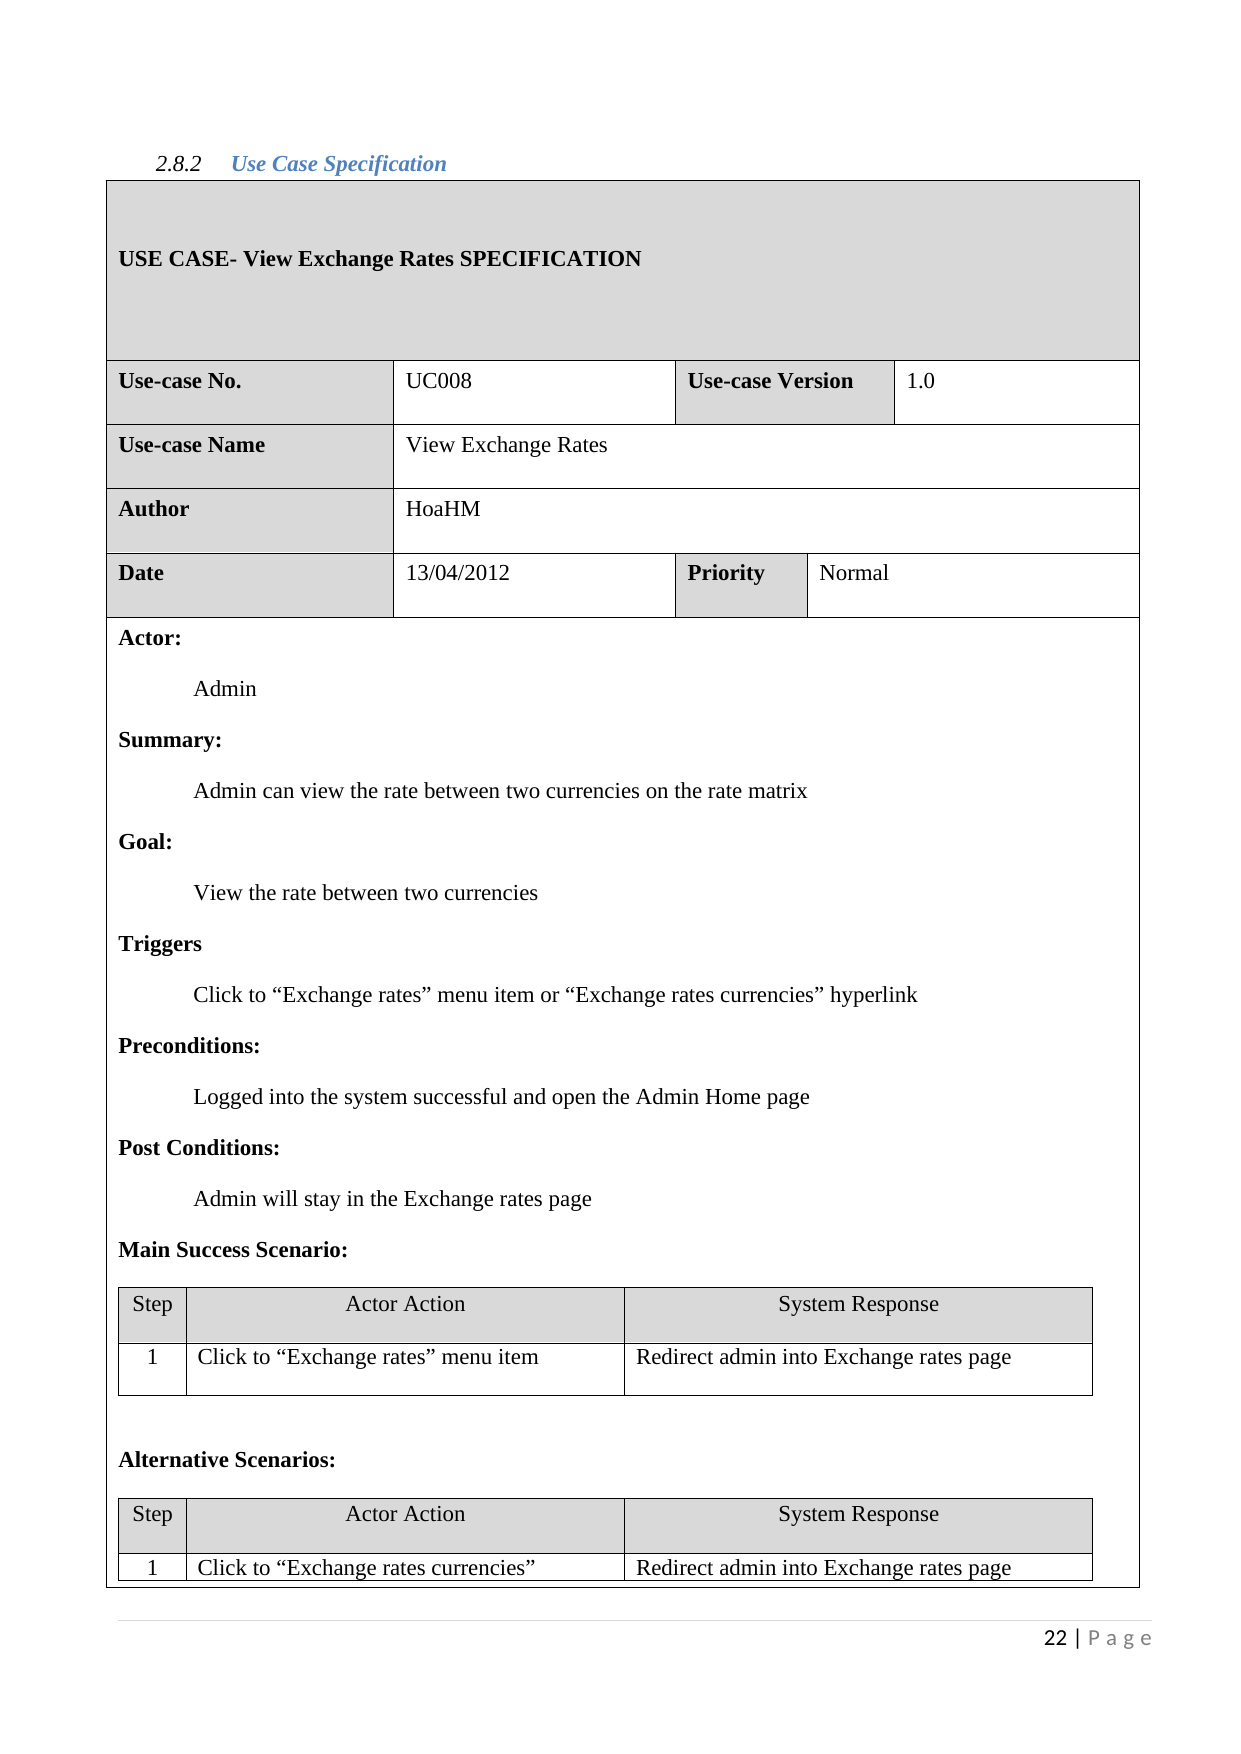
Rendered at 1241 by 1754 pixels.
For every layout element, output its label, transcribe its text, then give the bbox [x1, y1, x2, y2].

table_cell Author [107, 489, 393, 552]
table_cell Priority [676, 554, 807, 617]
table_cell 1.0 [895, 361, 1139, 424]
table_cell Normal [808, 554, 1139, 617]
table_cell 13/04/2012 [394, 554, 675, 617]
table_header USE CASE- View Exchange Rates SPECIFICATION [107, 181, 1139, 360]
table_cell Use-case Name [107, 425, 393, 488]
table_cell UC008 [394, 361, 675, 424]
table_cell Use-case Version [676, 361, 894, 424]
table_cell View Exchange Rates [394, 425, 1139, 488]
table_cell Date [107, 554, 393, 617]
subtitle Use Case Specification [156, 150, 1152, 176]
table_cell HoaHM [394, 489, 1139, 552]
table_cell Use-case No. [107, 361, 393, 424]
